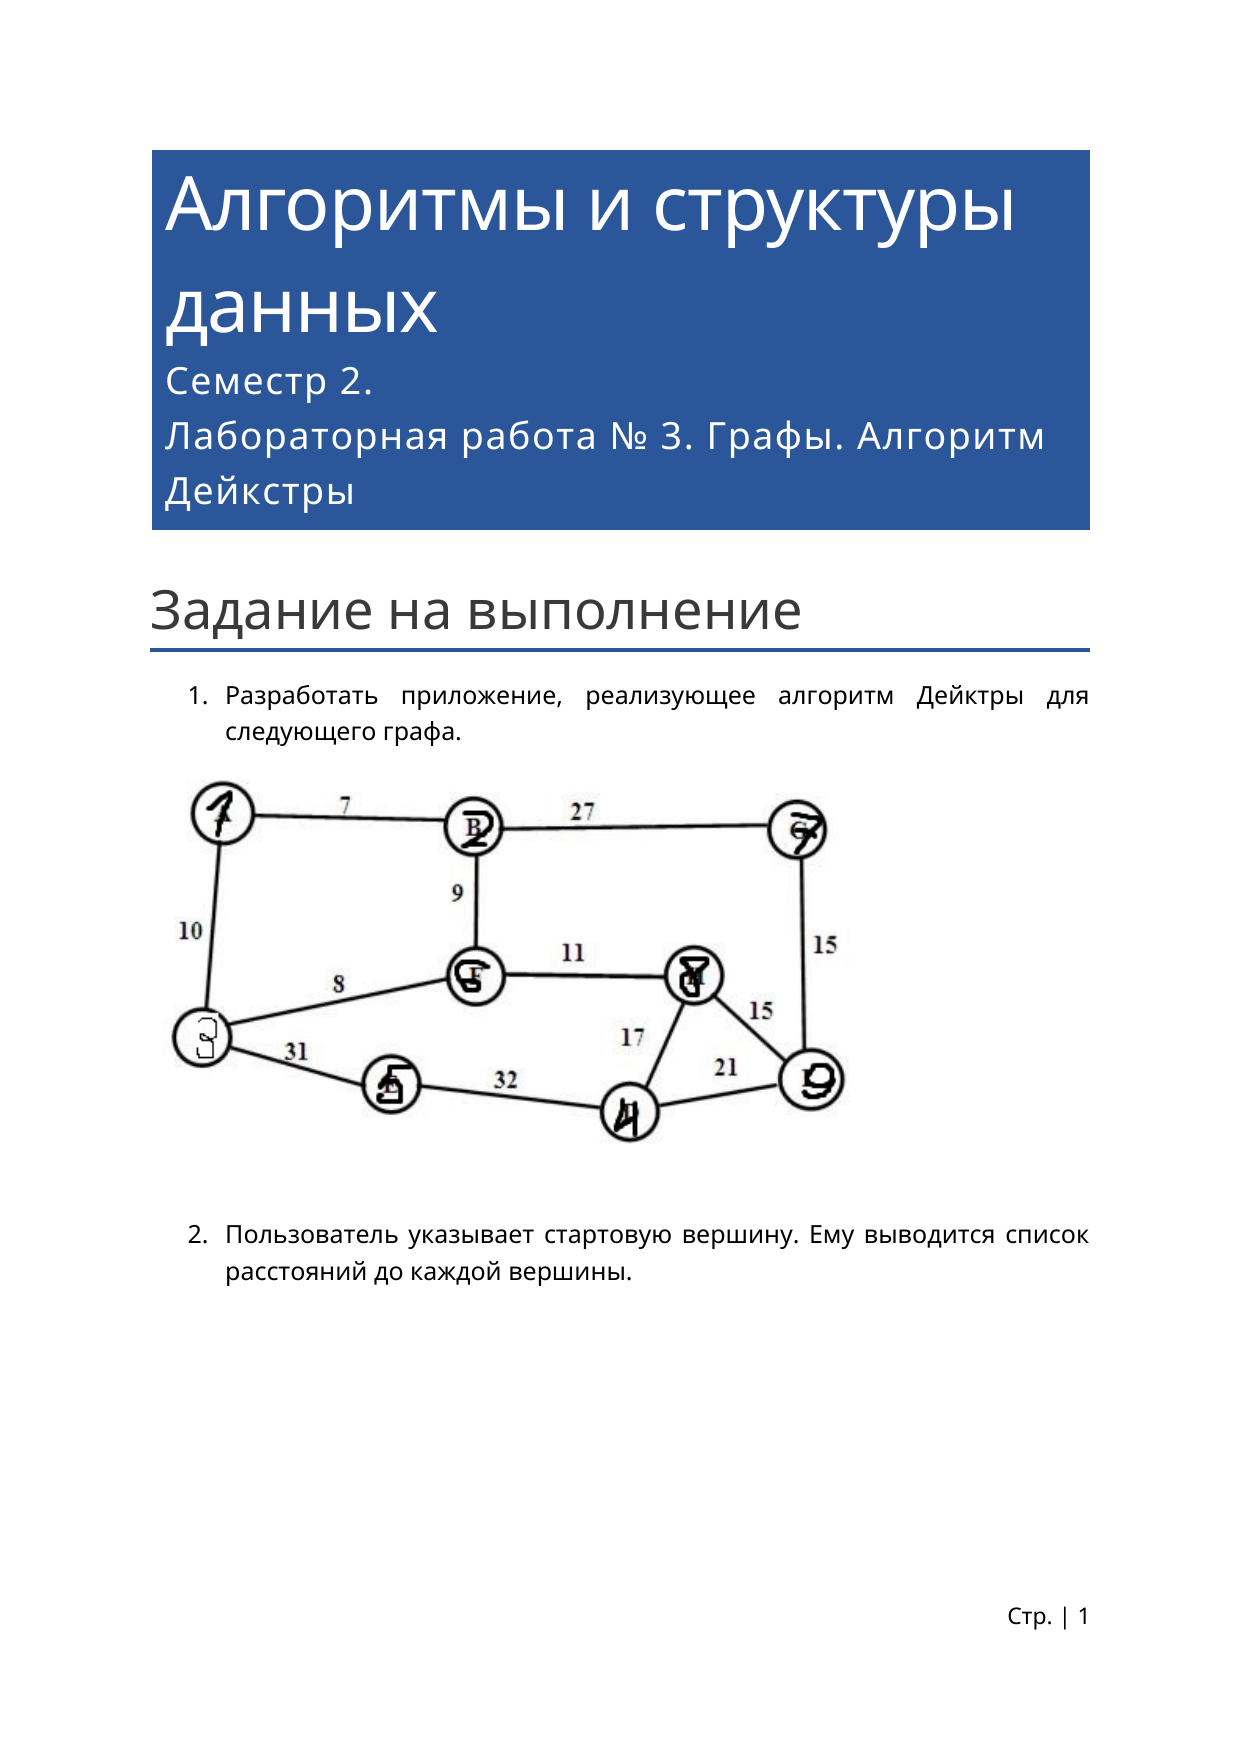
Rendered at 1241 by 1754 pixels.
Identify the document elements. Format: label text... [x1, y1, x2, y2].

list Разработать приложение, реализующее алгоритм Дейктры для следующего графа. [187, 677, 1090, 748]
picture [150, 767, 858, 1148]
list Пользователь указывает стартовую вершину. Ему выводится список расстояний до каждой вершины. [187, 1217, 1090, 1288]
subtitle Семестр 2. [165, 354, 1090, 405]
subtitle Задание на выполнение [150, 572, 1090, 648]
title Алгоритмы и структуры данных [165, 150, 1090, 354]
subtitle Лабораторная работа № 3. Графы. Алгоритм Дейкстры [165, 409, 1090, 518]
